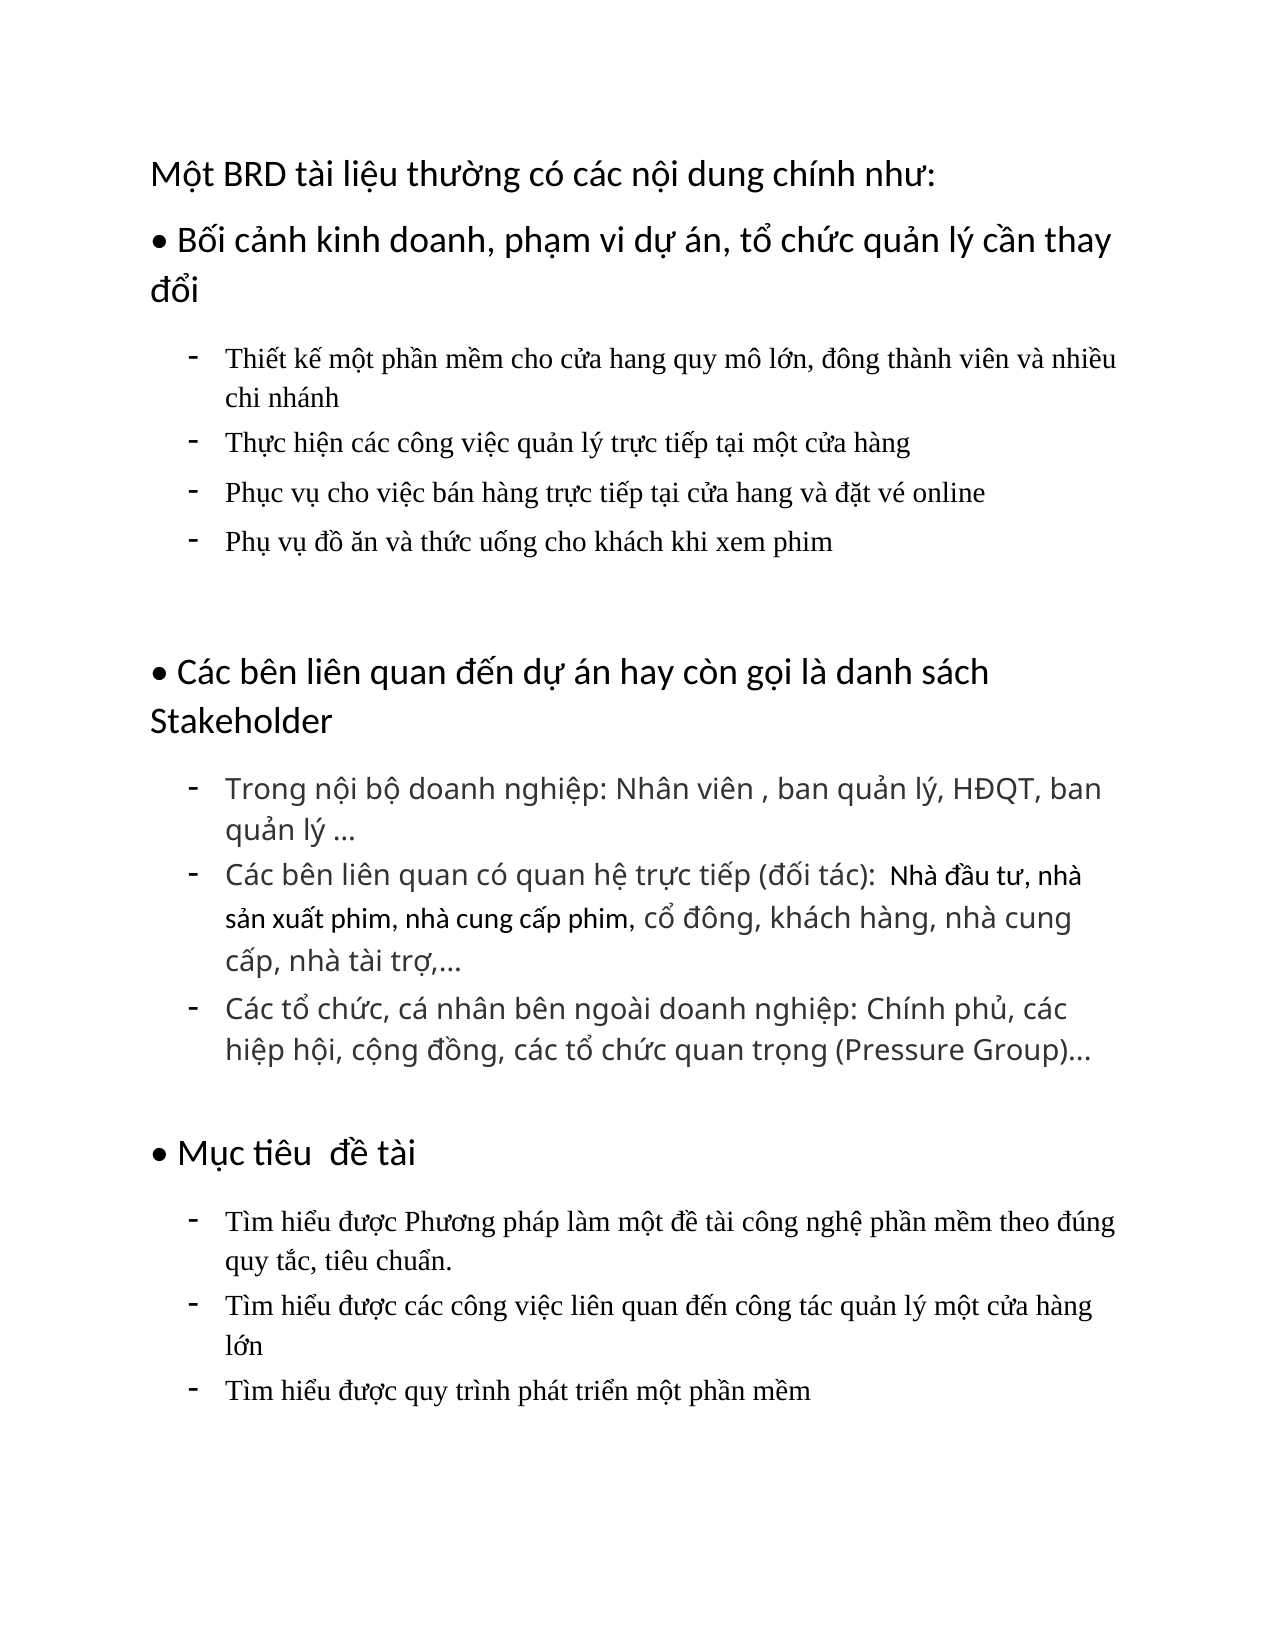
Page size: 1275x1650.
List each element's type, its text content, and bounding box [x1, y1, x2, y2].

text • Mục tiêu đề tài [150, 1129, 1125, 1174]
list Thiết kế một phần mềm cho cửa hang quy mô lớn, đông thành viên và nhiều chi nhánh [187, 332, 1125, 414]
list Tìm hiểu được các công việc liên quan đến công tác quản lý một cửa hàng lớn [187, 1279, 1125, 1361]
list Phục vụ cho việc bán hàng trực tiếp tại cửa hang và đặt vé online [187, 466, 1125, 512]
text • Các bên liên quan đến dự án hay còn gọi là danh sách Stakeholder [150, 648, 1125, 743]
list Các bên liên quan có quan hệ trực tiếp (đối tác): Nhà đầu tư, nhà sản xuất phim, nhà cung cấp phim, cổ đông, khách hàng, nhà cung cấp, nhà tài trợ,… [187, 849, 1125, 980]
list Tìm hiểu được Phương pháp làm một đề tài công nghệ phần mềm theo đúng quy tắc, tiêu chuẩn. [187, 1195, 1125, 1277]
list Tìm hiểu được quy trình phát triển một phần mềm [187, 1364, 1125, 1410]
list Phụ vụ đồ ăn và thức uống cho khách khi xem phim [187, 515, 1125, 561]
list Trong nội bộ doanh nghiệp: Nhân viên , ban quản lý, HĐQT, ban quản lý … [187, 763, 1125, 849]
list Các tổ chức, cá nhân bên ngoài doanh nghiệp: Chính phủ, các hiệp hội, cộng đồng, các tổ chức quan trọng (Pressure Group)... [187, 983, 1125, 1069]
list Thực hiện các công việc quản lý trực tiếp tại một cửa hàng [187, 416, 1125, 462]
text • Bối cảnh kinh doanh, phạm vi dự án, tổ chức quản lý cần thay đổi [150, 216, 1125, 311]
text Một BRD tài liệu thường có các nội dung chính như: [150, 150, 1125, 196]
